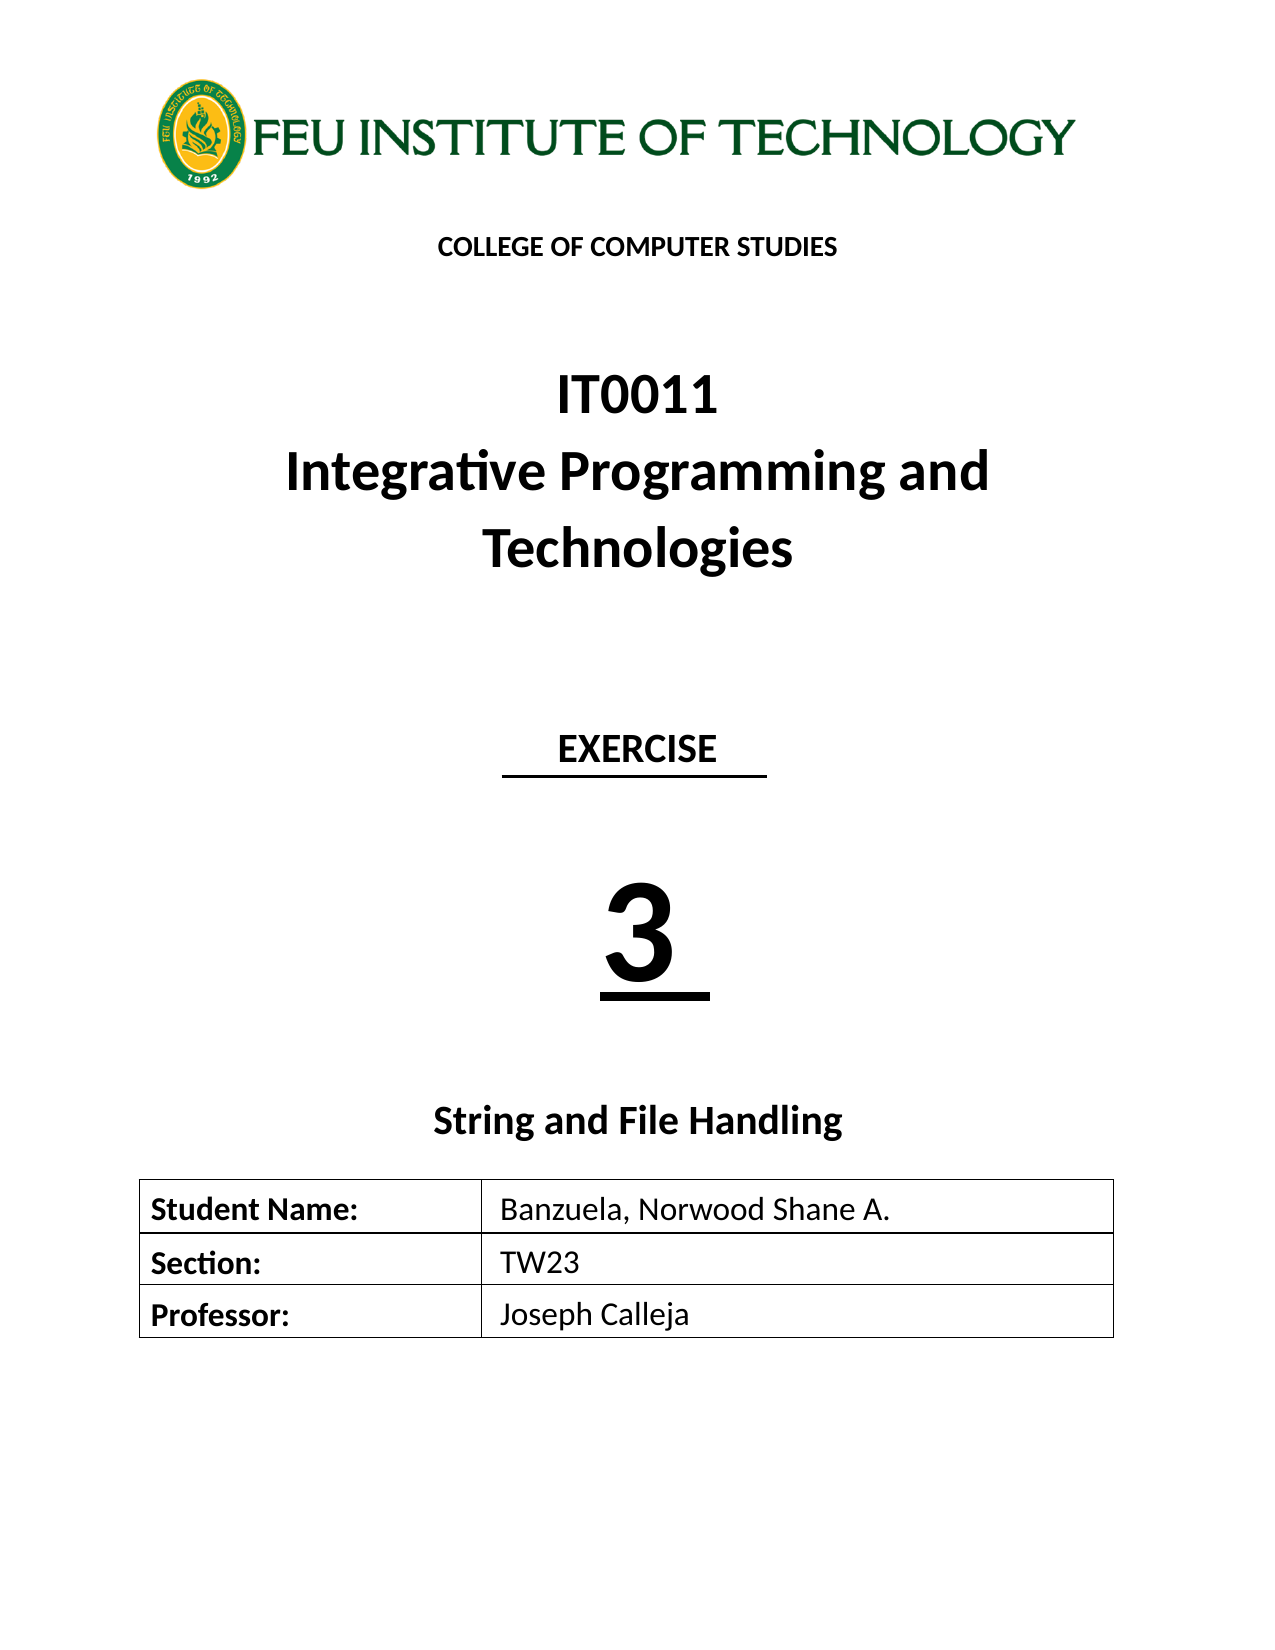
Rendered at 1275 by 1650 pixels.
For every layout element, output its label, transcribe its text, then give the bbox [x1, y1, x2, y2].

table_cell Joseph Calleja [482, 1285, 1113, 1337]
text Integrative Programming and Technologies [150, 434, 1125, 582]
text String and File Handling [150, 1094, 1126, 1145]
text 3 [150, 836, 1126, 1019]
text COLLEGE OF COMPUTER STUDIES [150, 228, 1125, 264]
text EXERCISE [150, 722, 1125, 773]
table_cell TW23 [482, 1234, 1113, 1284]
text IT0011 [150, 357, 1125, 428]
table_cell Section: [140, 1234, 481, 1284]
table_cell Professor: [140, 1285, 481, 1337]
picture [150, 75, 1090, 196]
table_header Student Name: [140, 1180, 481, 1232]
table_header Banzuela, Norwood Shane A. [482, 1180, 1113, 1232]
